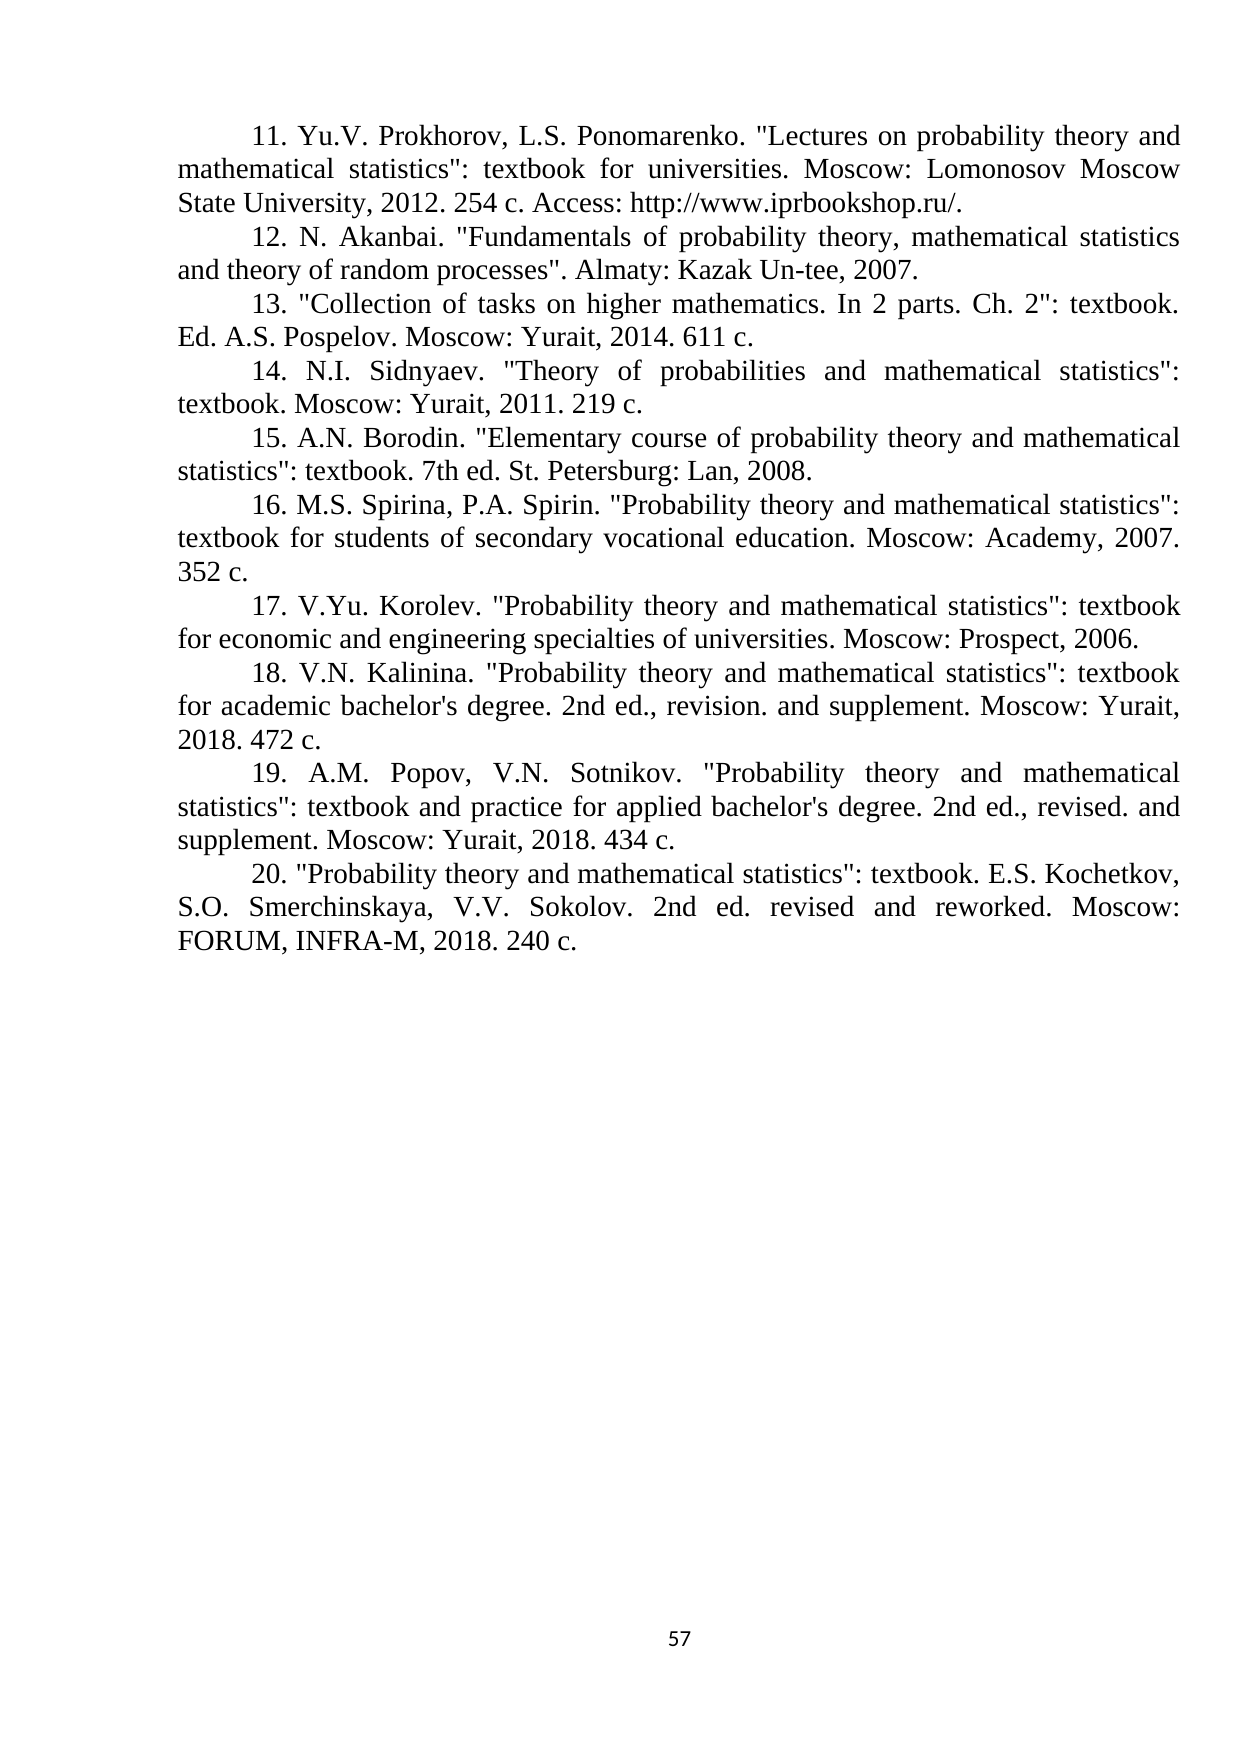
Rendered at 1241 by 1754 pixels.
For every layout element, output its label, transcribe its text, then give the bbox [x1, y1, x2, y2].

text 15. A.N. Borodin. "Elementary course of probability theory and mathematical statistics": textbook. 7th ed. St. Petersburg: Lan, 2008. [177, 420, 1181, 487]
text 17. V.Yu. Korolev. "Probability theory and mathematical statistics": textbook for economic and engineering specialties of universities. Moscow: Prospect, 2006. [177, 588, 1181, 655]
text 11. Yu.V. Prokhorov, L.S. Ponomarenko. "Lectures on probability theory and mathematical statistics": textbook for universities. Moscow: Lomonosov Moscow State University, 2012. 254 с. Access: http://www.iprbookshop.ru/. [177, 118, 1181, 219]
text 19. A.M. Popov, V.N. Sotnikov. "Probability theory and mathematical statistics": textbook and practice for applied bachelor's degree. 2nd ed., revised. and supplement. Moscow: Yurait, 2018. 434 с. [177, 755, 1181, 856]
text 20. "Probability theory and mathematical statistics": textbook. E.S. Kochetkov, S.O. Smerchinskaya, V.V. Sokolov. 2nd ed. revised and reworked. Moscow: FORUM, INFRA-M, 2018. 240 с. [177, 856, 1181, 957]
text 16. M.S. Spirina, P.A. Spirin. "Probability theory and mathematical statistics": textbook for students of secondary vocational education. Moscow: Academy, 2007. 352 с. [177, 487, 1181, 588]
text 14. N.I. Sidnyaev. "Theory of probabilities and mathematical statistics": textbook. Moscow: Yurait, 2011. 219 с. [177, 353, 1181, 420]
text 13. "Collection of tasks on higher mathematics. In 2 parts. Ch. 2": textbook. Ed. A.S. Pospelov. Moscow: Yurait, 2014. 611 с. [177, 286, 1181, 353]
text 18. V.N. Kalinina. "Probability theory and mathematical statistics": textbook for academic bachelor's degree. 2nd ed., revision. and supplement. Moscow: Yurait, 2018. 472 с. [177, 655, 1181, 755]
text 12. N. Akanbai. "Fundamentals of probability theory, mathematical statistics and theory of random processes". Almaty: Kazak Un-tee, 2007. [177, 219, 1181, 286]
